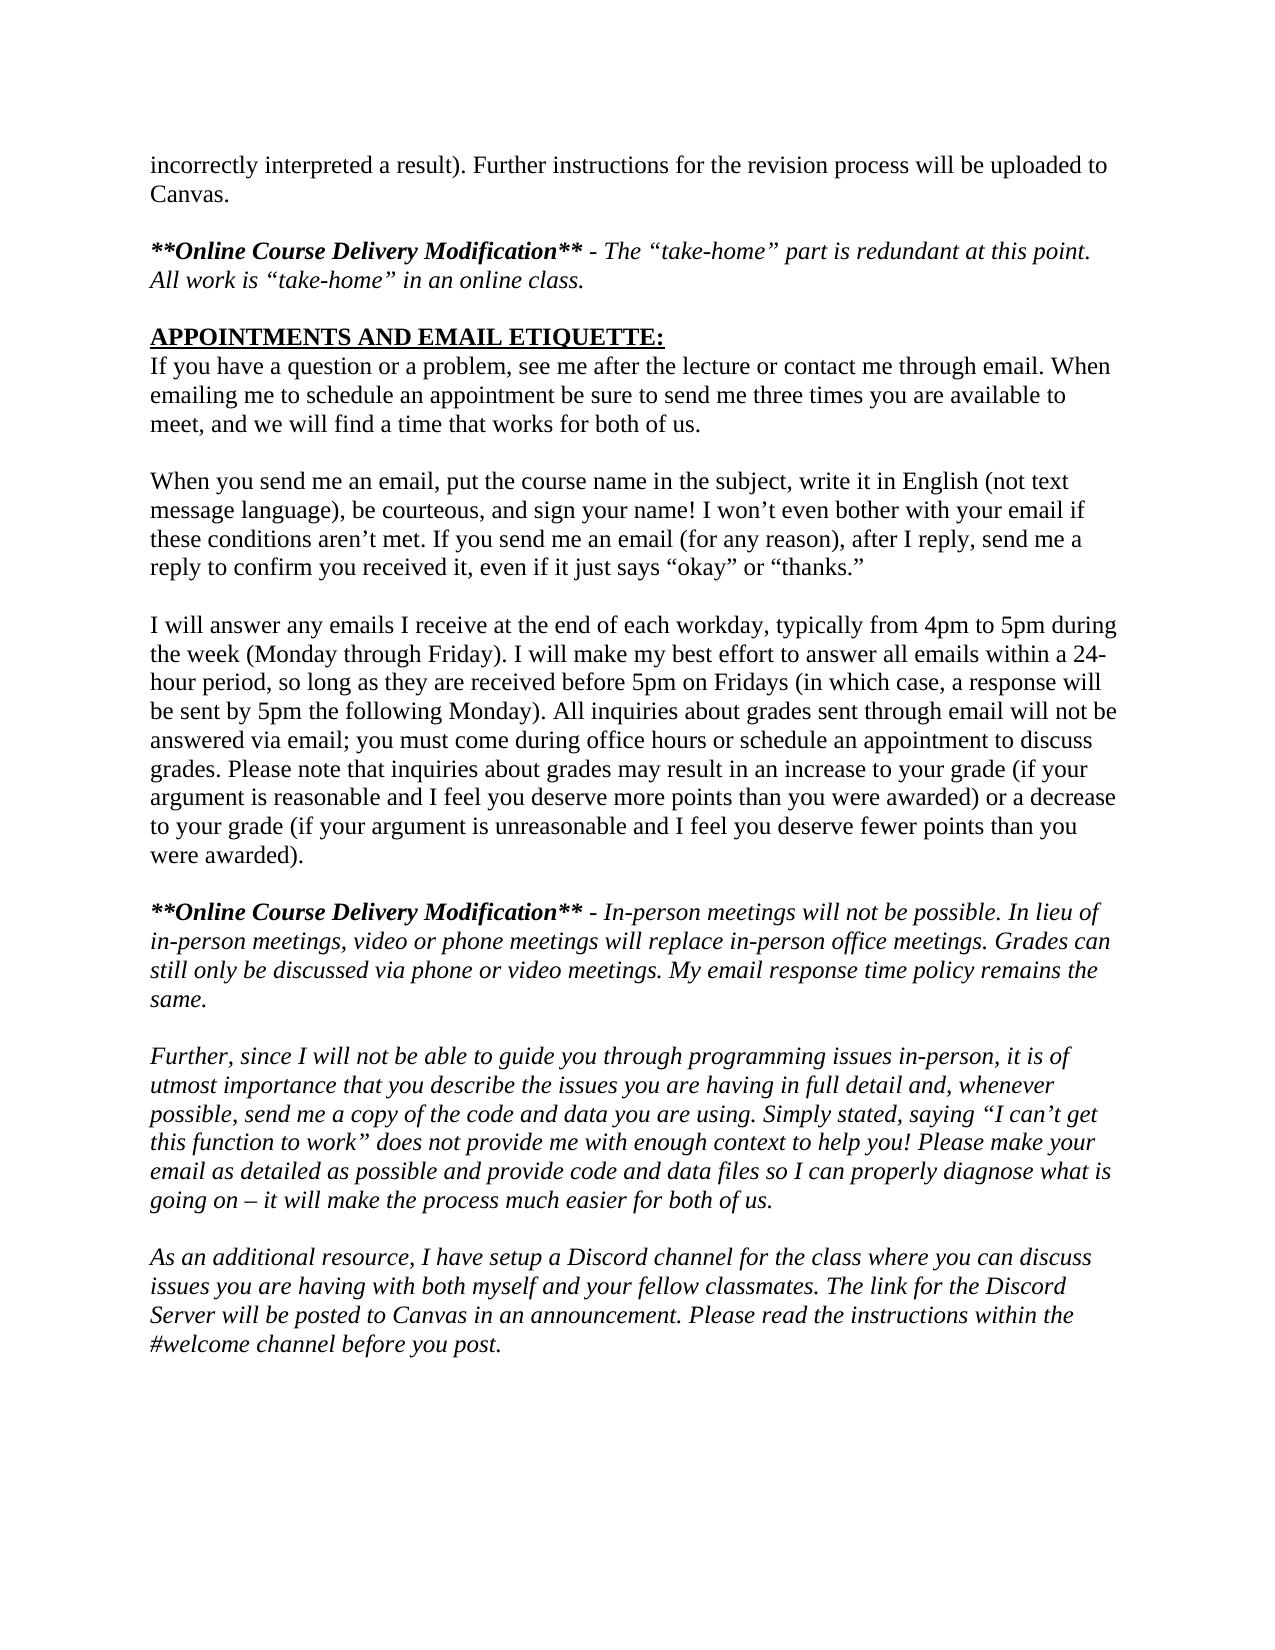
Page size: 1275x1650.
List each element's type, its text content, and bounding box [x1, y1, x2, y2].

text **Online Course Delivery Modification** - The “take-home” part is redundant at this point. All work is “take-home” in an online class. [150, 236, 1125, 294]
text I will answer any emails I receive at the end of each workday, typically from 4pm to 5pm during the week (Monday through Friday). I will make my best effort to answer all emails within a 24-hour period, so long as they are received before 5pm on Fridays (in which case, a response will be sent by 5pm the following Monday). All inquiries about grades sent through email will not be answered via email; you must come during office hours or schedule an appointment to discuss grades. Please note that inquiries about grades may result in an increase to your grade (if your argument is reasonable and I feel you deserve more points than you were awarded) or a decrease to your grade (if your argument is unreasonable and I feel you deserve fewer points than you were awarded). [150, 610, 1125, 869]
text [150, 150, 1125, 207]
text If you have a question or a problem, see me after the lecture or contact me through email. When emailing me to schedule an appointment be sure to send me three times you are available to meet, and we will find a time that works for both of us. [150, 351, 1125, 437]
text When you send me an email, put the course name in the subject, write it in English (not text message language), be courteous, and sign your name! I won’t even bother with your email if these conditions aren’t met. If you send me an email (for any reason), after I reply, send me a reply to confirm you received it, even if it just says “okay” or “thanks.” [150, 466, 1125, 581]
text APPOINTMENTS AND EMAIL ETIQUETTE: [150, 322, 1125, 351]
text As an additional resource, I have setup a Discord channel for the class where you can discuss issues you are having with both myself and your fellow classmates. The link for the Discord Server will be posted to Canvas in an announcement. Please read the instructions within the #welcome channel before you post. [150, 1242, 1125, 1357]
text **Online Course Delivery Modification** - In-person meetings will not be possible. In lieu of in-person meetings, video or phone meetings will replace in-person office meetings. Grades can still only be discussed via phone or video meetings. My email response time policy remains the same. [150, 897, 1125, 1012]
text Further, since I will not be able to guide you through programming issues in-person, it is of utmost importance that you describe the issues you are having in full detail and, whenever possible, send me a copy of the code and data you are using. Simply stated, saying “I can’t get this function to work” does not provide me with enough context to help you! Please make your email as detailed as possible and provide code and data files so I can properly diagnose what is going on – it will make the process much easier for both of us. [150, 1041, 1125, 1214]
